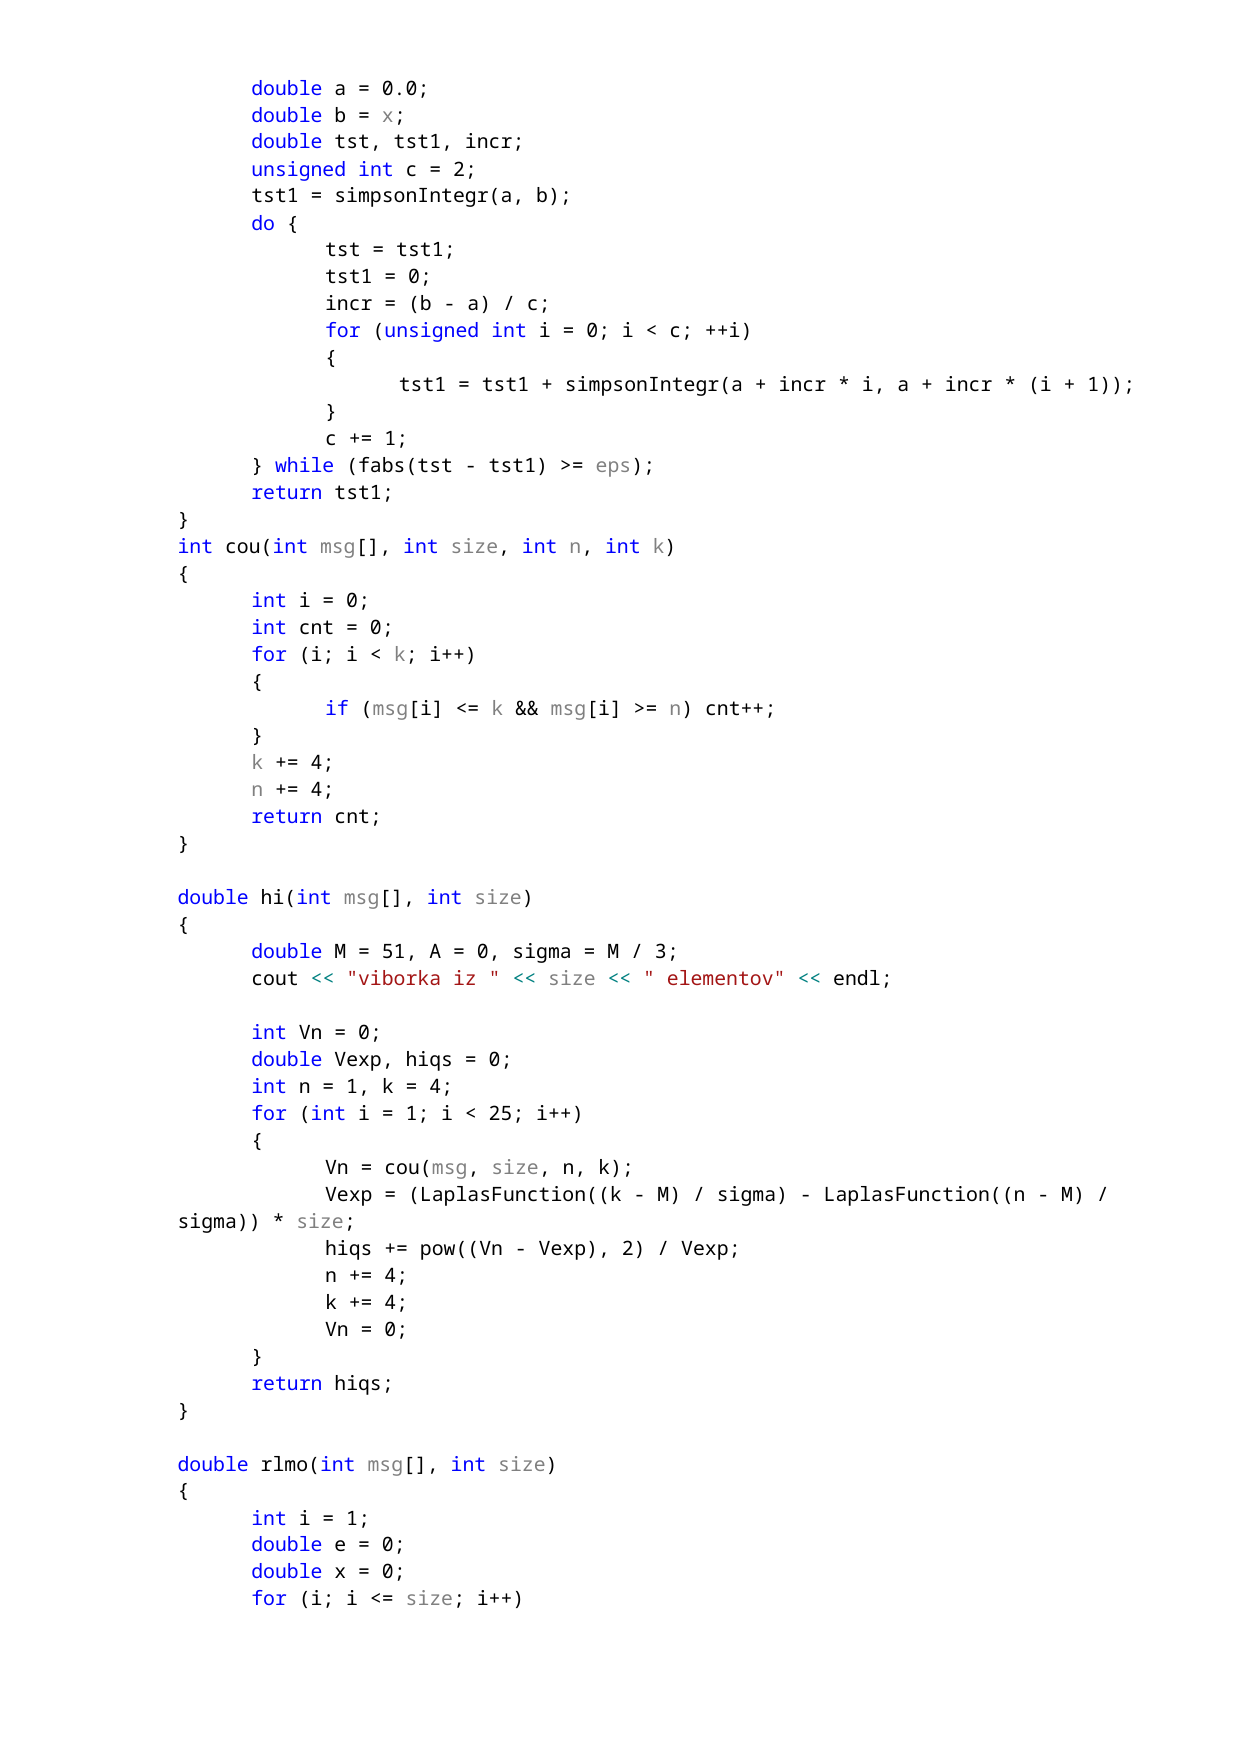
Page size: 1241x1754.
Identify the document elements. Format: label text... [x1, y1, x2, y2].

text { [177, 1477, 1152, 1504]
text { [177, 344, 1152, 371]
text n += 4; [177, 775, 1152, 802]
text return cnt; [177, 802, 1152, 829]
text int Vn = 0; [177, 1018, 1152, 1045]
text incr = (b - a) / c; [177, 290, 1152, 317]
text Vn = cou(msg, size, n, k); [177, 1153, 1152, 1180]
text k += 4; [177, 1288, 1152, 1315]
text for (unsigned int i = 0; i < c; ++i) [177, 317, 1152, 344]
text tst1 = tst1 + simpsonIntegr(a + incr * i, a + incr * (i + 1)); [177, 371, 1152, 398]
text int i = 1; [177, 1504, 1152, 1531]
text for (i; i <= size; i++) [177, 1585, 1152, 1612]
text if (msg[i] <= k && msg[i] >= n) cnt++; [177, 694, 1152, 721]
text Vn = 0; [177, 1315, 1152, 1342]
text hiqs += pow((Vn - Vexp), 2) / Vexp; [177, 1234, 1152, 1261]
text int cnt = 0; [177, 613, 1152, 640]
text int cou(int msg[], int size, int n, int k) [177, 532, 1152, 559]
text } [177, 398, 1152, 424]
text int n = 1, k = 4; [177, 1072, 1152, 1099]
text { [177, 910, 1152, 937]
text do { [177, 209, 1152, 236]
text Vexp = (LaplasFunction((k - M) / sigma) - LaplasFunction((n - M) / sigma)) * size; [177, 1180, 1152, 1234]
text } [177, 829, 1152, 856]
text for (i; i < k; i++) [177, 640, 1152, 667]
text tst = tst1; [177, 236, 1152, 263]
text int i = 0; [177, 586, 1152, 613]
text } [177, 1396, 1152, 1423]
text double e = 0; [177, 1531, 1152, 1558]
text { [177, 667, 1152, 694]
text } [177, 721, 1152, 748]
text n += 4; [177, 1261, 1152, 1288]
text c += 1; [177, 424, 1152, 452]
text } while (fabs(tst - tst1) >= eps); [177, 452, 1152, 478]
text double rlmo(int msg[], int size) [177, 1450, 1152, 1477]
text return hiqs; [177, 1369, 1152, 1396]
text tst1 = 0; [177, 263, 1152, 290]
text tst1 = simpsonIntegr(a, b); [177, 182, 1152, 209]
text for (int i = 1; i < 25; i++) [177, 1099, 1152, 1126]
text } [177, 1342, 1152, 1369]
text double tst, tst1, incr; [177, 128, 1152, 155]
text double Vexp, hiqs = 0; [177, 1045, 1152, 1072]
text { [177, 1126, 1152, 1153]
text } [177, 506, 1152, 532]
text cout << "viborka iz " << size << " elementov" << endl; [177, 964, 1152, 991]
text { [177, 559, 1152, 586]
text double b = x; [177, 101, 1152, 128]
text double a = 0.0; [177, 74, 1152, 101]
text double hi(int msg[], int size) [177, 883, 1152, 910]
text k += 4; [177, 748, 1152, 775]
text double M = 51, A = 0, sigma = M / 3; [177, 937, 1152, 964]
text unsigned int c = 2; [177, 155, 1152, 182]
text return tst1; [177, 478, 1152, 506]
text double x = 0; [177, 1558, 1152, 1585]
